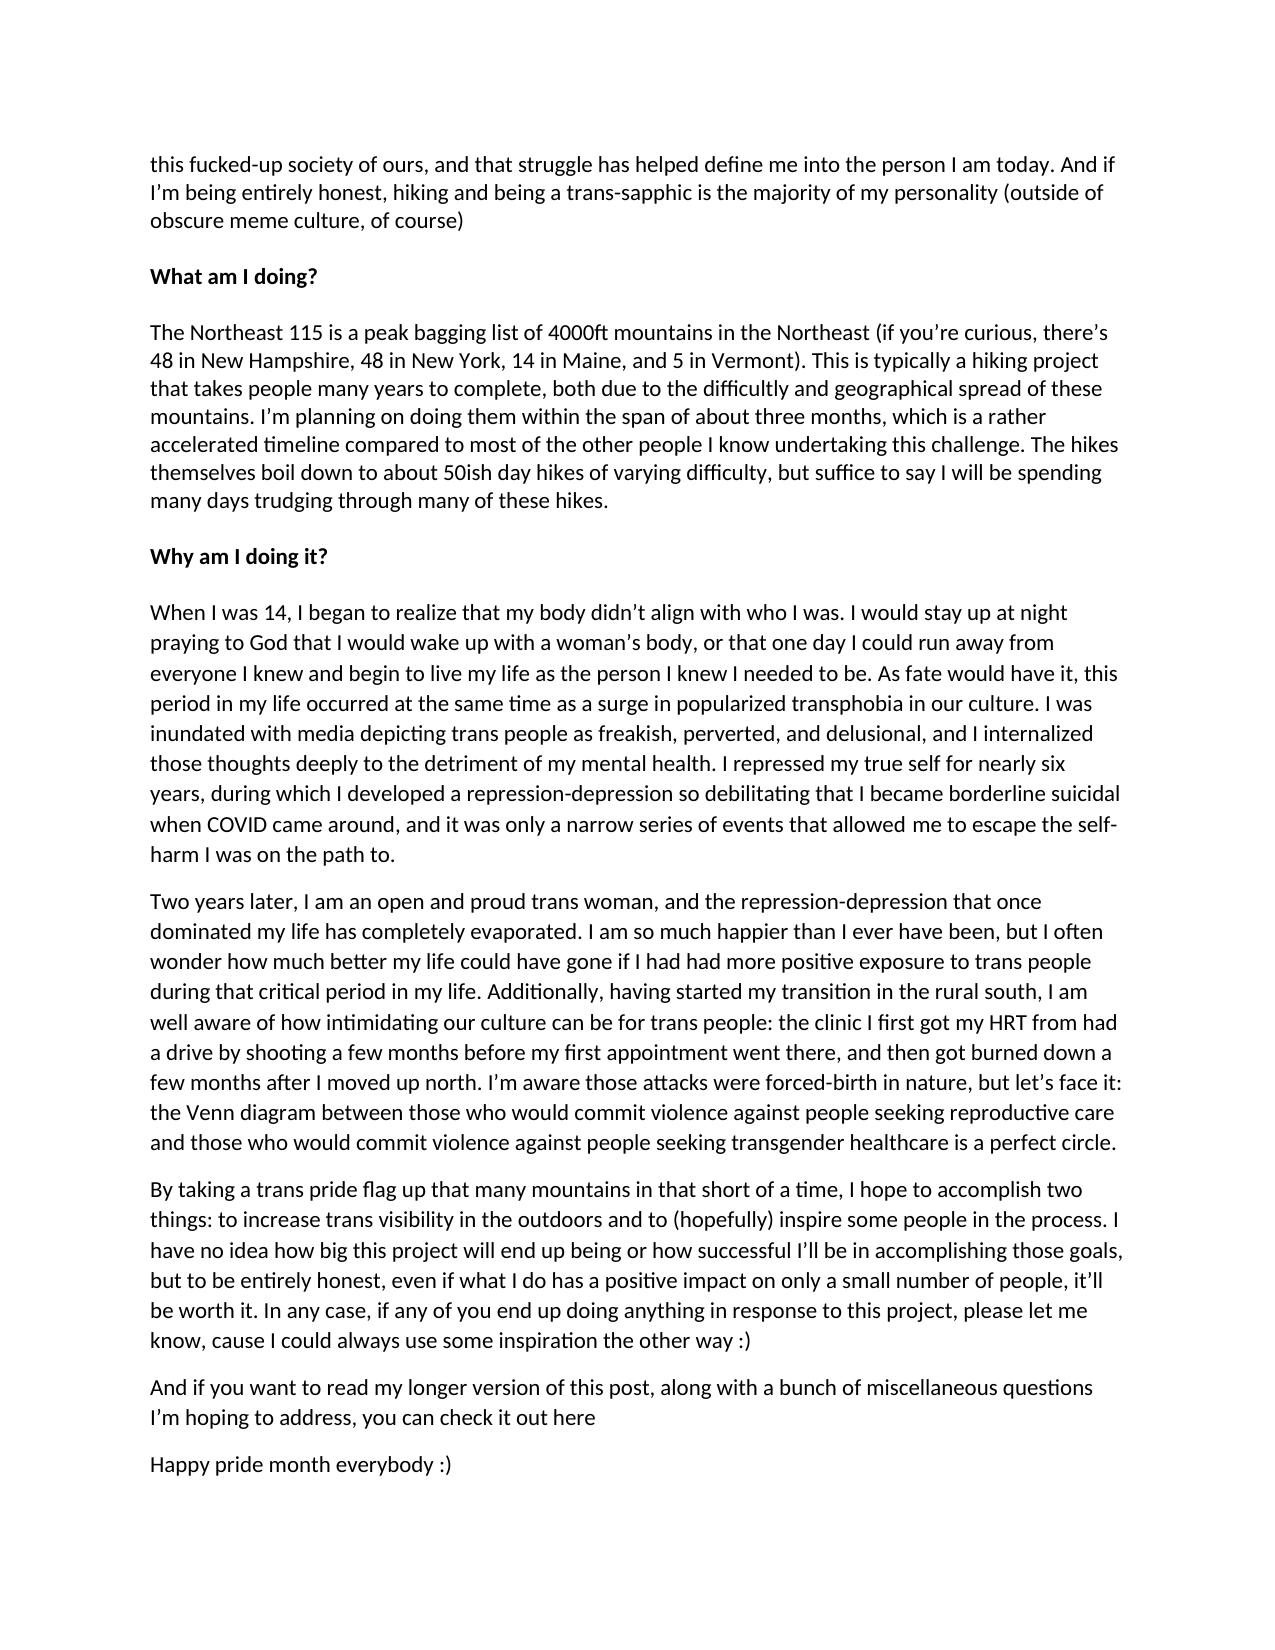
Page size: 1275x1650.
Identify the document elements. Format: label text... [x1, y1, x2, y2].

text When I was 14, I began to realize that my body didn’t align with who I was. I would stay up at night praying to God that I would wake up with a woman’s body, or that one day I could run away from everyone I knew and begin to live my life as the person I knew I needed to be. As fate would have it, this period in my life occurred at the same time as a surge in popularized transphobia in our culture. I was inundated with media depicting trans people as freakish, perverted, and delusional, and I internalized those thoughts deeply to the detriment of my mental health. I repressed my true self for nearly six years, during which I developed a repression-depression so debilitating that I became borderline suicidal when COVID came around, and it was only a narrow series of events that allowed me to escape the self-harm I was on the path to. [150, 598, 1125, 868]
text The Northeast 115 is a peak bagging list of 4000ft mountains in the Northeast (if you’re curious, there’s 48 in New Hampshire, 48 in New York, 14 in Maine, and 5 in Vermont). This is typically a hiking project that takes people many years to complete, both due to the difficultly and geographical spread of these mountains. I’m planning on doing them within the span of about three months, which is a rather accelerated timeline compared to most of the other people I know undertaking this challenge. The hikes themselves boil down to about 50ish day hikes of varying difficulty, but suffice to say I will be spending many days trudging through many of these hikes. [150, 318, 1125, 514]
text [150, 150, 1125, 234]
text Happy pride month everybody :) [150, 1450, 1125, 1478]
text By taking a trans pride flag up that many mountains in that short of a time, I hope to accomplish two things: to increase trans visibility in the outdoors and to (hopefully) inspire some people in the process. I have no idea how big this project will end up being or how successful I’ll be in accomplishing those goals, but to be entirely honest, even if what I do has a positive impact on only a small number of people, it’ll be worth it. In any case, if any of you end up doing anything in response to this project, please let me know, cause I could always use some inspiration the other way :) [150, 1175, 1125, 1354]
text Why am I doing it? [150, 542, 1125, 570]
text And if you want to read my longer version of this post, along with a bunch of miscellaneous questions I’m hoping to address, you can check it out here [150, 1373, 1125, 1432]
text What am I doing? [150, 262, 1125, 290]
text Two years later, I am an open and proud trans woman, and the repression-depression that once dominated my life has completely evaporated. I am so much happier than I ever have been, but I often wonder how much better my life could have gone if I had had more positive exposure to trans people during that critical period in my life. Additionally, having started my transition in the rural south, I am well aware of how intimidating our culture can be for trans people: the clinic I first got my HRT from had a drive by shooting a few months before my first appointment went there, and then got burned down a few months after I moved up north. I’m aware those attacks were forced-birth in nature, but let’s face it: the Venn diagram between those who would commit violence against people seeking reproductive care and those who would commit violence against people seeking transgender healthcare is a perfect circle. [150, 887, 1125, 1157]
